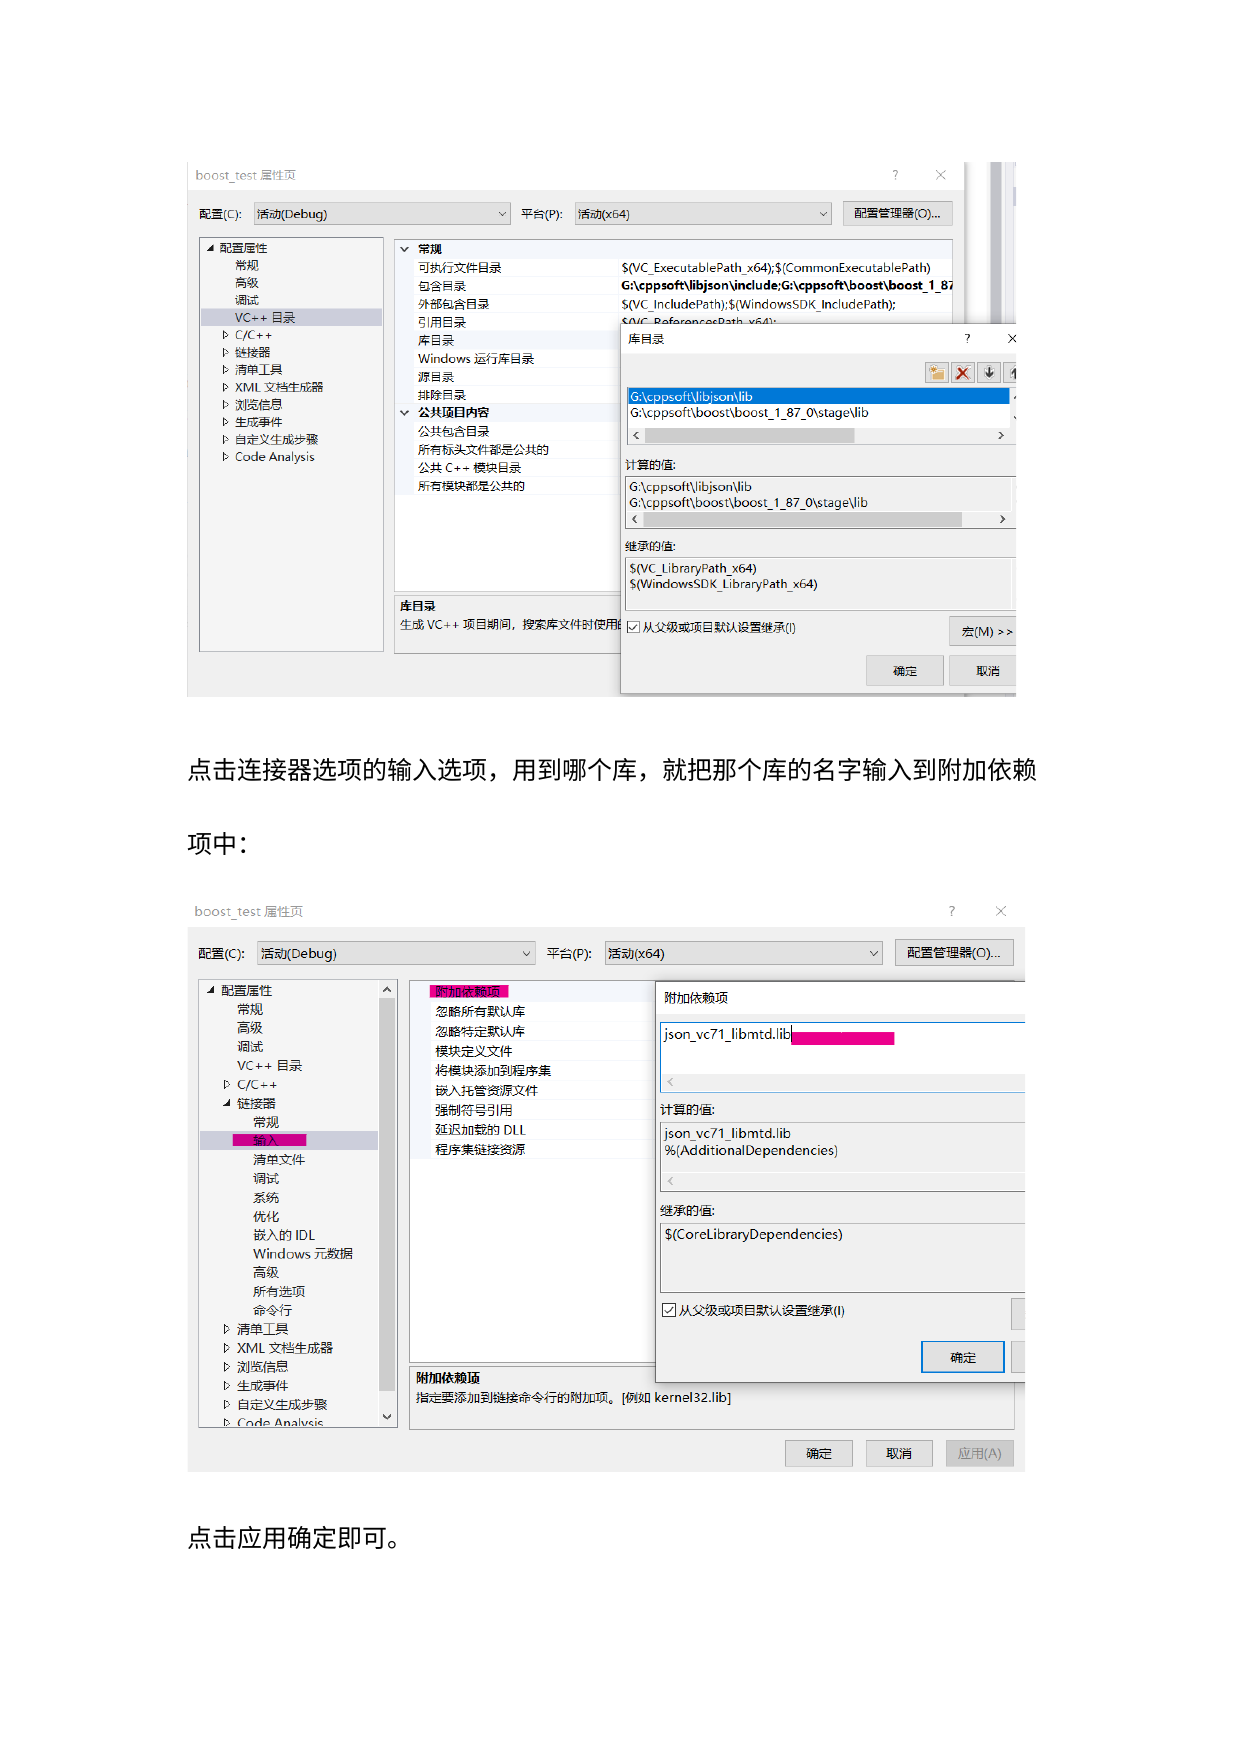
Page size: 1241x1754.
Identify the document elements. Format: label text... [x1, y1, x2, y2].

picture [187, 897, 1026, 1472]
text 点击应用确定即可。 [187, 1504, 1053, 1569]
text 点击连接器选项的输入选项，用到哪个库，就把那个库的名字输入到附加依赖项中： [187, 736, 1053, 876]
picture [187, 162, 1017, 697]
